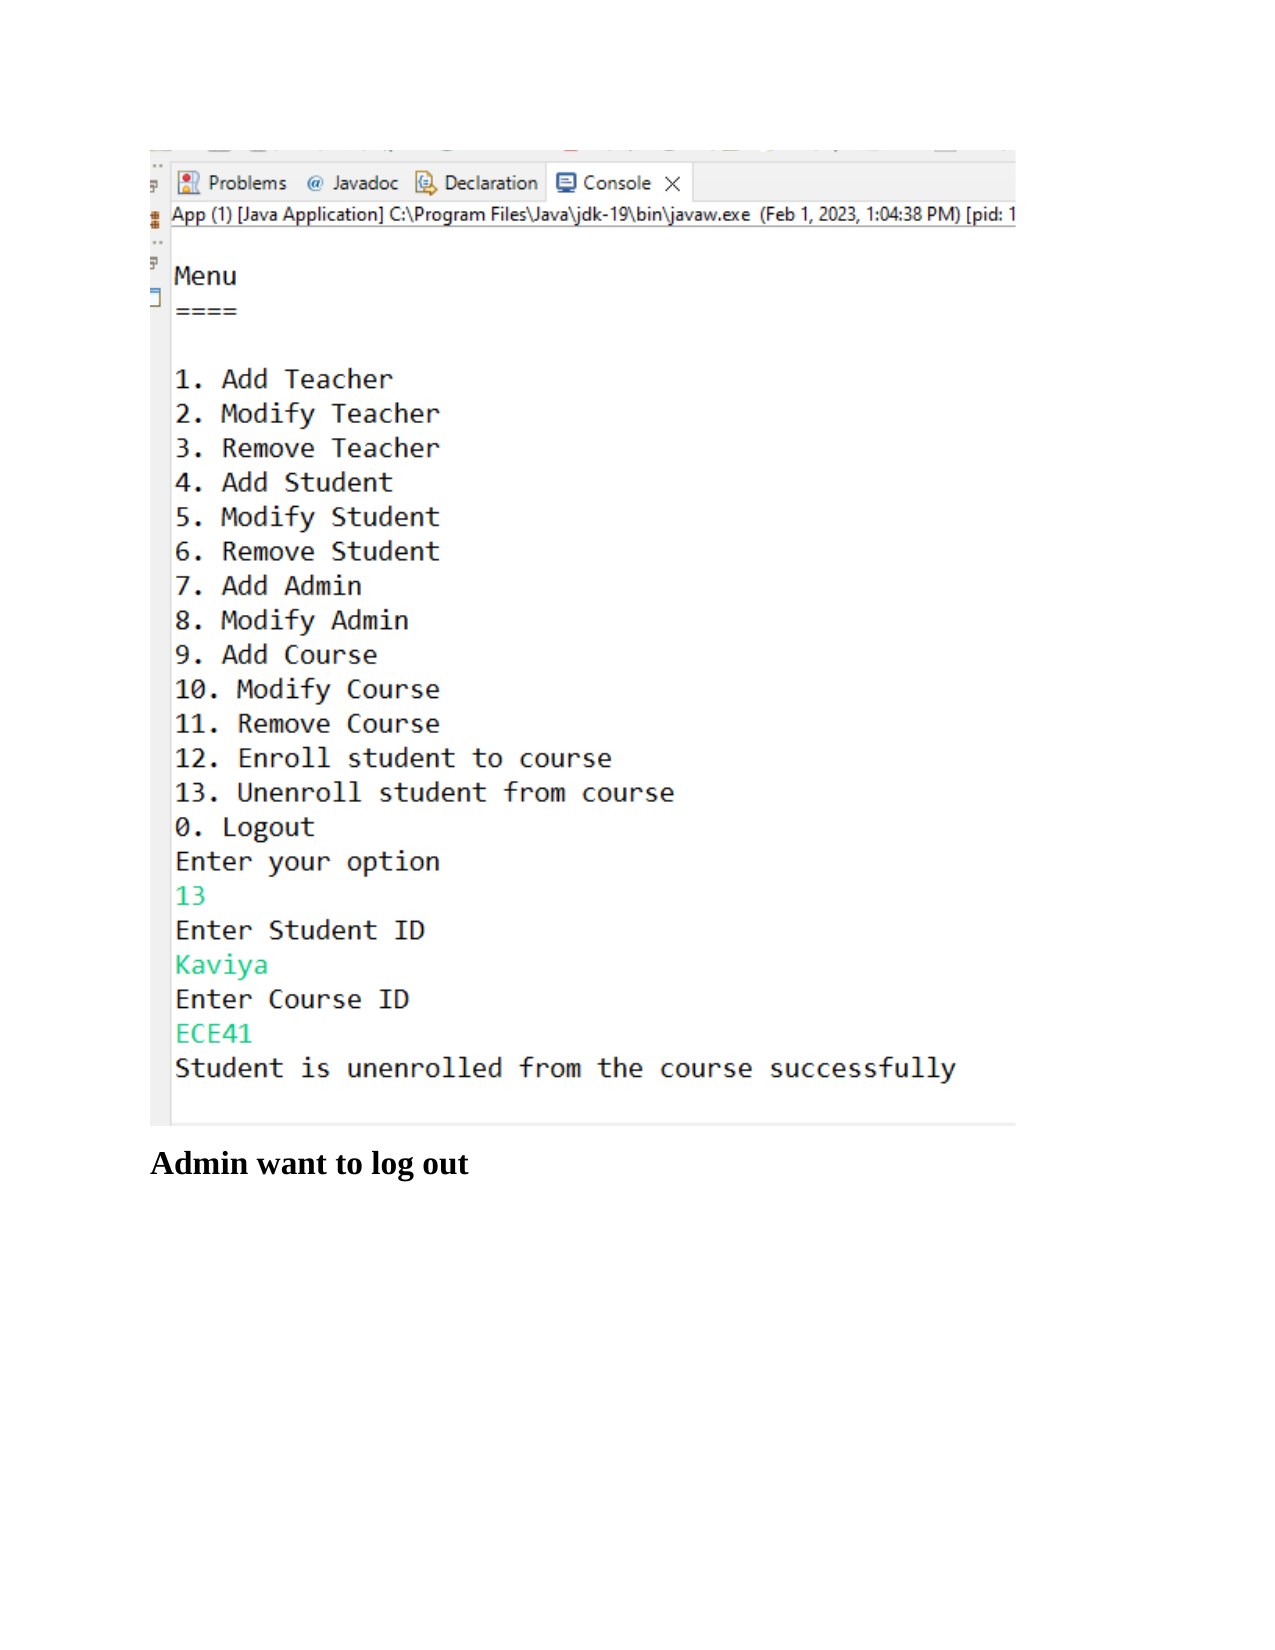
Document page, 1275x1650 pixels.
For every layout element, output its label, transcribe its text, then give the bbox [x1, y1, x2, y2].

picture [150, 150, 1016, 1126]
text Admin want to log out [150, 1143, 1125, 1182]
